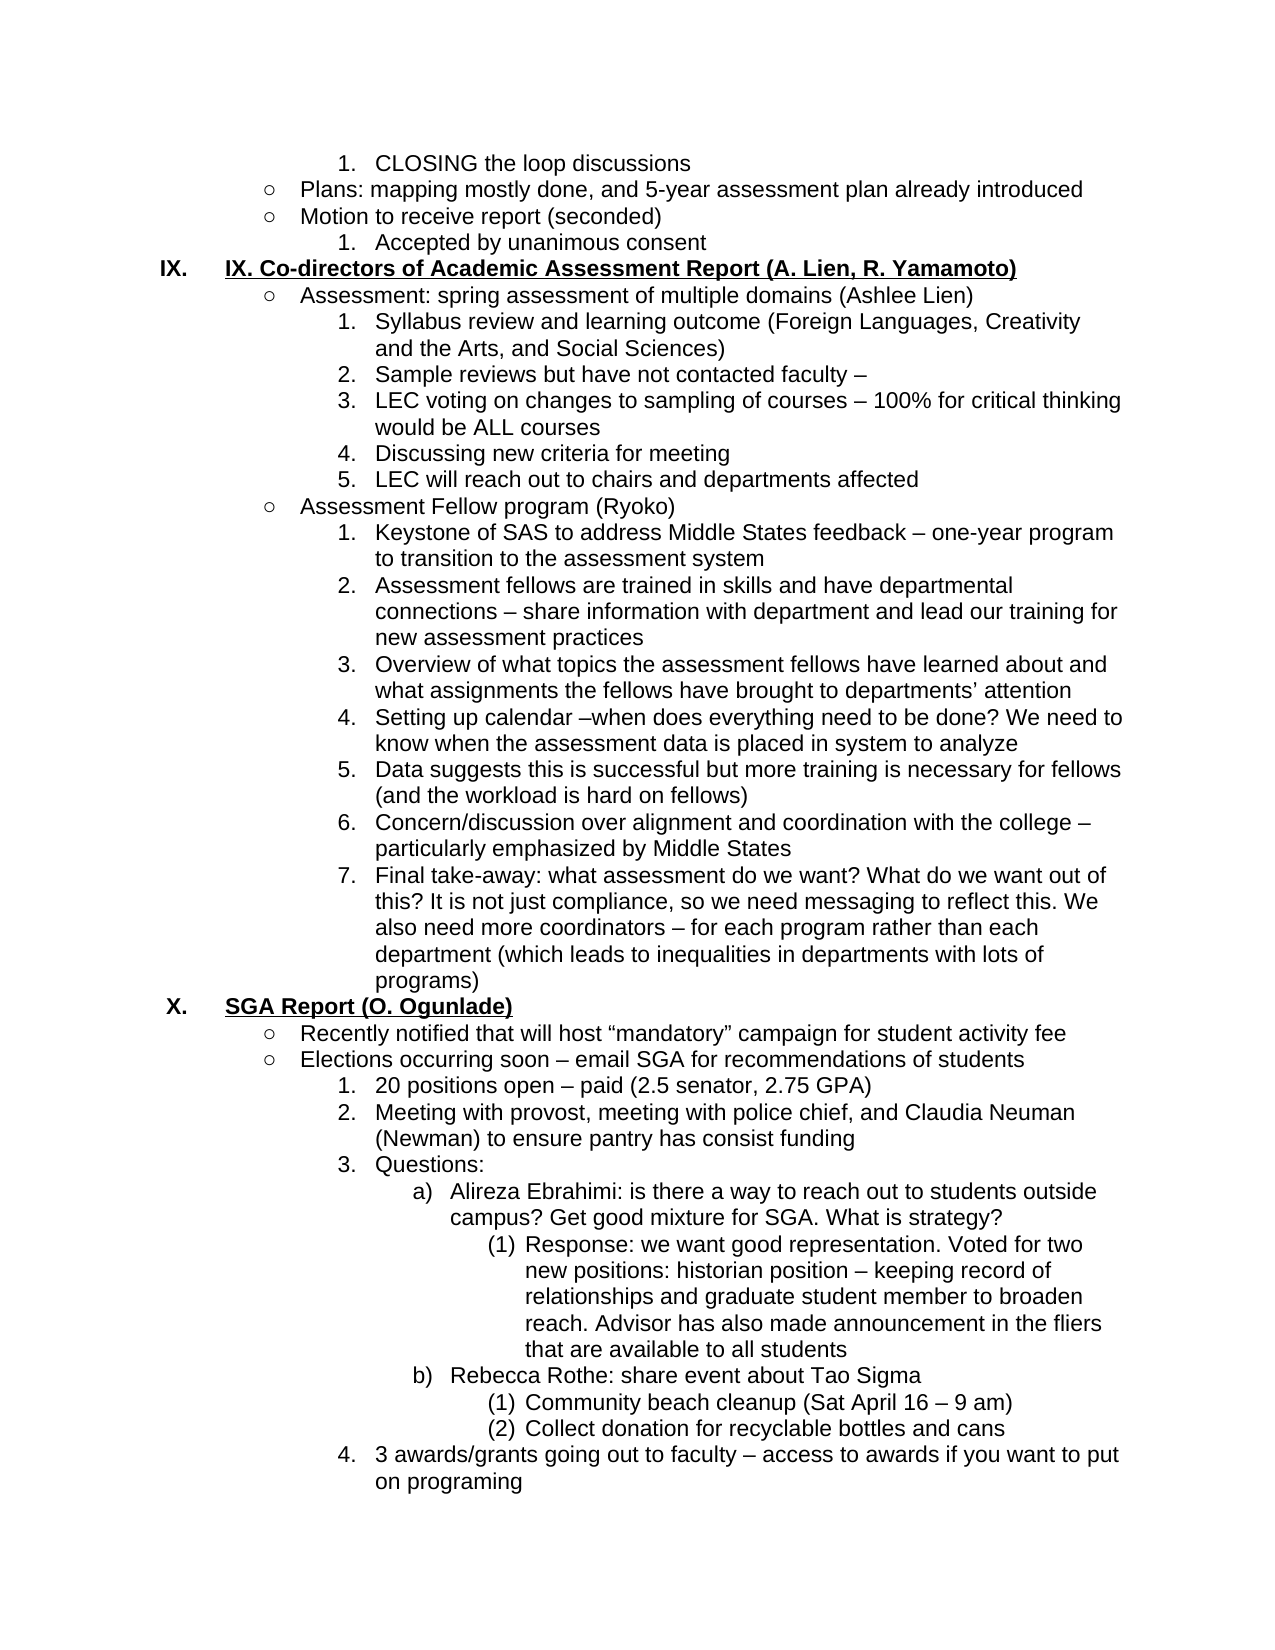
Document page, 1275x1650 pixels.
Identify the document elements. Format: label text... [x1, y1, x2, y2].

list Elections occurring soon – email SGA for recommendations of students [262, 1046, 1125, 1072]
list Alireza Ebrahimi: is there a way to reach out to students outside campus? Get good mixture for SGA. What is strategy? [412, 1178, 1125, 1231]
list 3 awards/grants going out to faculty – access to awards if you want to put on programing [337, 1441, 1125, 1494]
list Final take-away: what assessment do we want? What do we want out of this? It is not just compliance, so we need messaging to reflect this. We also need more coordinators – for each program rather than each department (which leads to inequalities in departments with lots of programs) [337, 862, 1125, 993]
list 20 positions open – paid (2.5 senator, 2.75 GPA) [337, 1072, 1125, 1099]
list Data suggests this is successful but more training is necessary for fellows (and the workload is hard on fellows) [337, 756, 1125, 809]
list SGA Report (O. Ogunlade) [187, 993, 1125, 1020]
list Recently notified that will host “mandatory” campaign for student activity fee [262, 1020, 1125, 1046]
list Meeting with provost, meeting with police chief, and Claudia Neuman (Newman) to ensure pantry has consist funding [337, 1099, 1125, 1151]
list Accepted by unanimous consent [337, 229, 1125, 255]
list LEC voting on changes to sampling of courses – 100% for critical thinking would be ALL courses [337, 387, 1125, 440]
list Community beach cleanup (Sat April 16 – 9 am) [487, 1389, 1125, 1415]
list Questions: [337, 1151, 1125, 1178]
list Assessment: spring assessment of multiple domains (Ashlee Lien) [262, 282, 1125, 308]
list Overview of what topics the assessment fellows have learned about and what assignments the fellows have brought to departments’ attention [337, 651, 1125, 703]
list Setting up calendar –when does everything need to be done? We need to know when the assessment data is placed in system to analyze [337, 703, 1125, 756]
list Syllabus review and learning outcome (Foreign Languages, Creativity and the Arts, and Social Sciences) [337, 308, 1125, 361]
list LEC will reach out to chairs and departments affected [337, 466, 1125, 493]
list Keystone of SAS to address Middle States feedback – one-year program to transition to the assessment system [337, 519, 1125, 572]
list Assessment Fellow program (Ryoko) [262, 493, 1125, 519]
list IX. Co-directors of Academic Assessment Report (A. Lien, R. Yamamoto) [187, 255, 1125, 282]
list Sample reviews but have not contacted faculty – [337, 361, 1125, 387]
list Discussing new criteria for meeting [337, 440, 1125, 466]
list CLOSING the loop discussions [337, 150, 1125, 176]
list Rebecca Rothe: share event about Tao Sigma [412, 1362, 1125, 1389]
list Collect donation for recyclable bottles and cans [487, 1415, 1125, 1441]
list Assessment fellows are trained in skills and have departmental connections – share information with department and lead our training for new assessment practices [337, 572, 1125, 651]
list Motion to receive report (seconded) [262, 203, 1125, 229]
list Response: we want good representation. Voted for two new positions: historian position – keeping record of relationships and graduate student member to broaden reach. Advisor has also made announcement in the fliers that are available to all students [487, 1231, 1125, 1362]
list Concern/discussion over alignment and coordination with the college – particularly emphasized by Middle States [337, 809, 1125, 862]
list Plans: mapping mostly done, and 5-year assessment plan already introduced [262, 176, 1125, 203]
